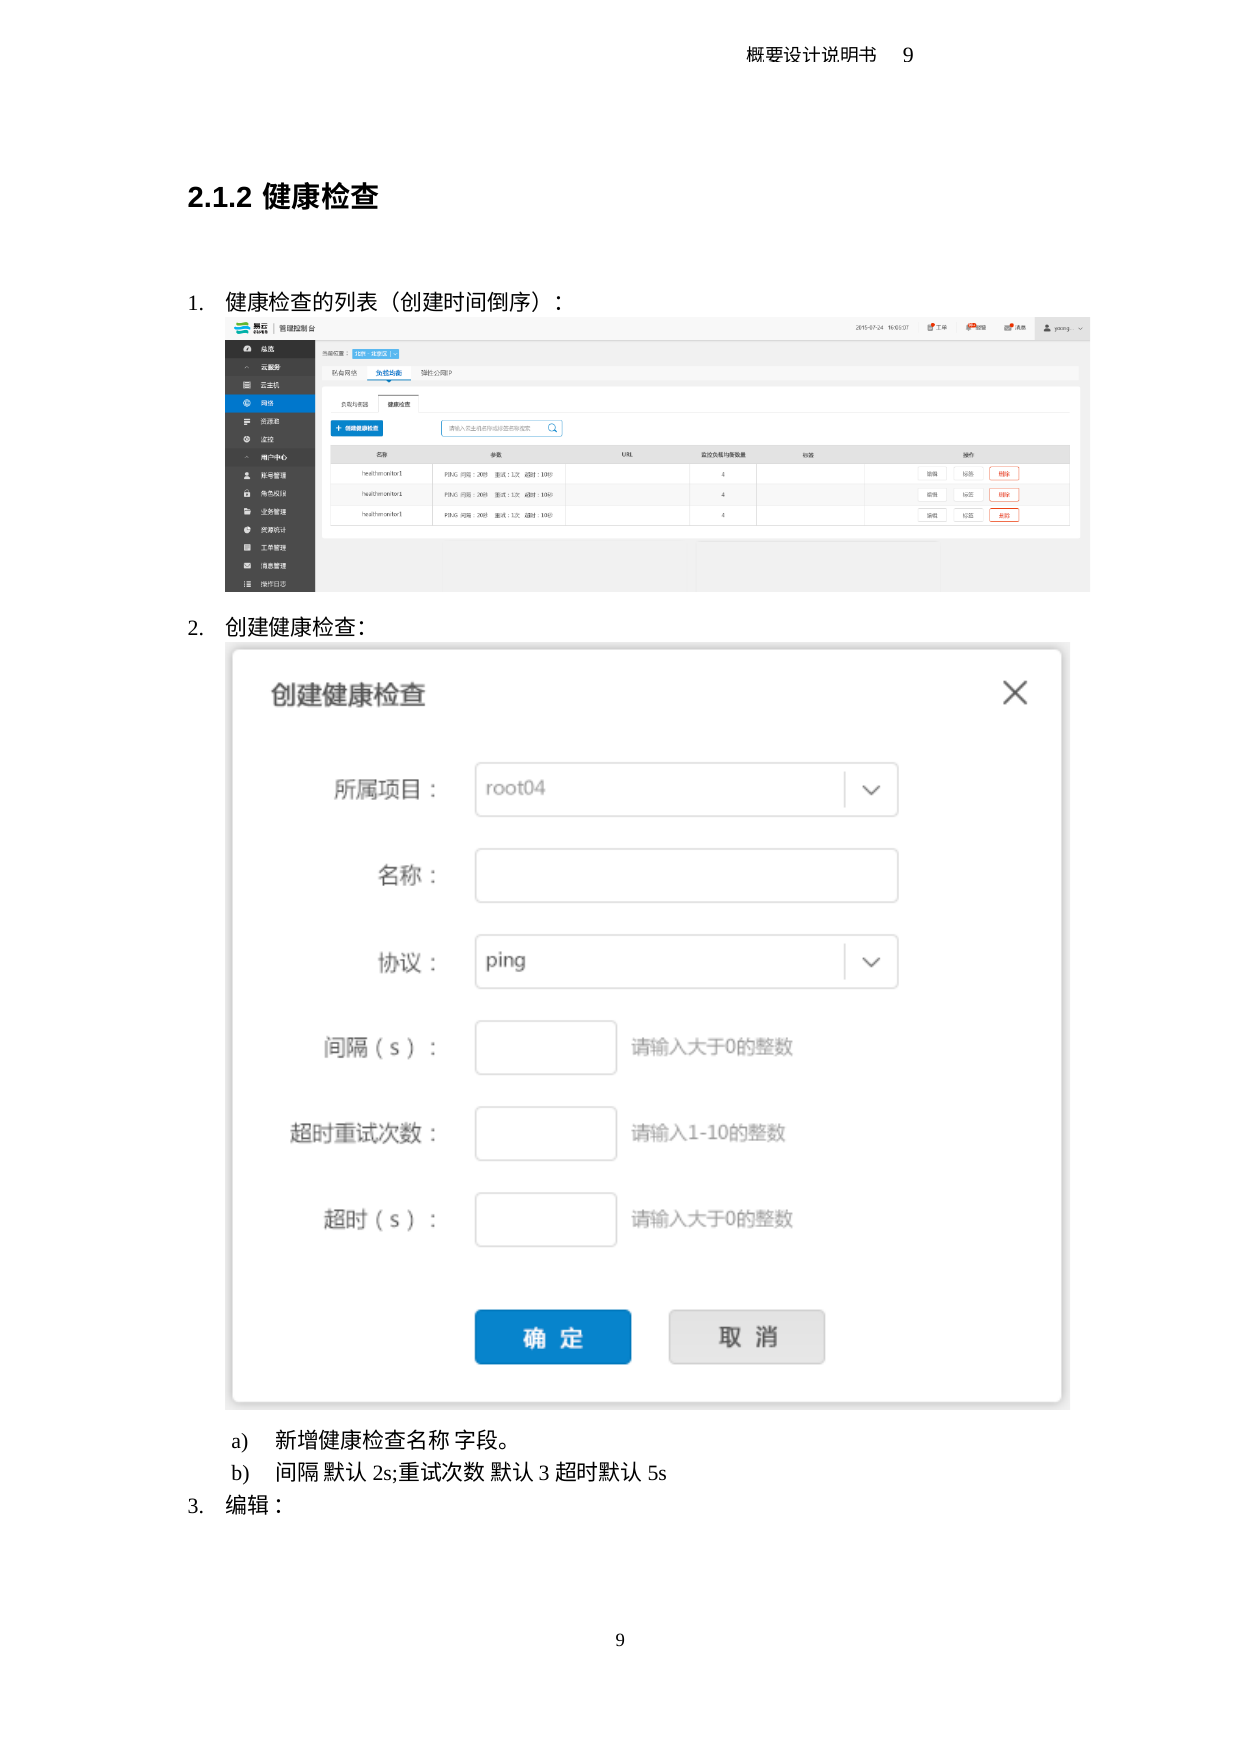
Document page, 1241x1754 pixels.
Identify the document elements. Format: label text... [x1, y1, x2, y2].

picture [225, 642, 1071, 1410]
picture [225, 317, 1091, 592]
list 间隔 默认 2s;重试次数 默认3 超时默认 5s [231, 1455, 1053, 1487]
list 创建健康检查： [187, 610, 1053, 642]
list 新增健康检查名称 字段。 [231, 1422, 1053, 1455]
list 健康检查的列表（创建时间倒序）： [187, 285, 1053, 317]
list 编辑 ： [187, 1487, 1053, 1520]
subtitle 健康检查 [187, 162, 1053, 227]
